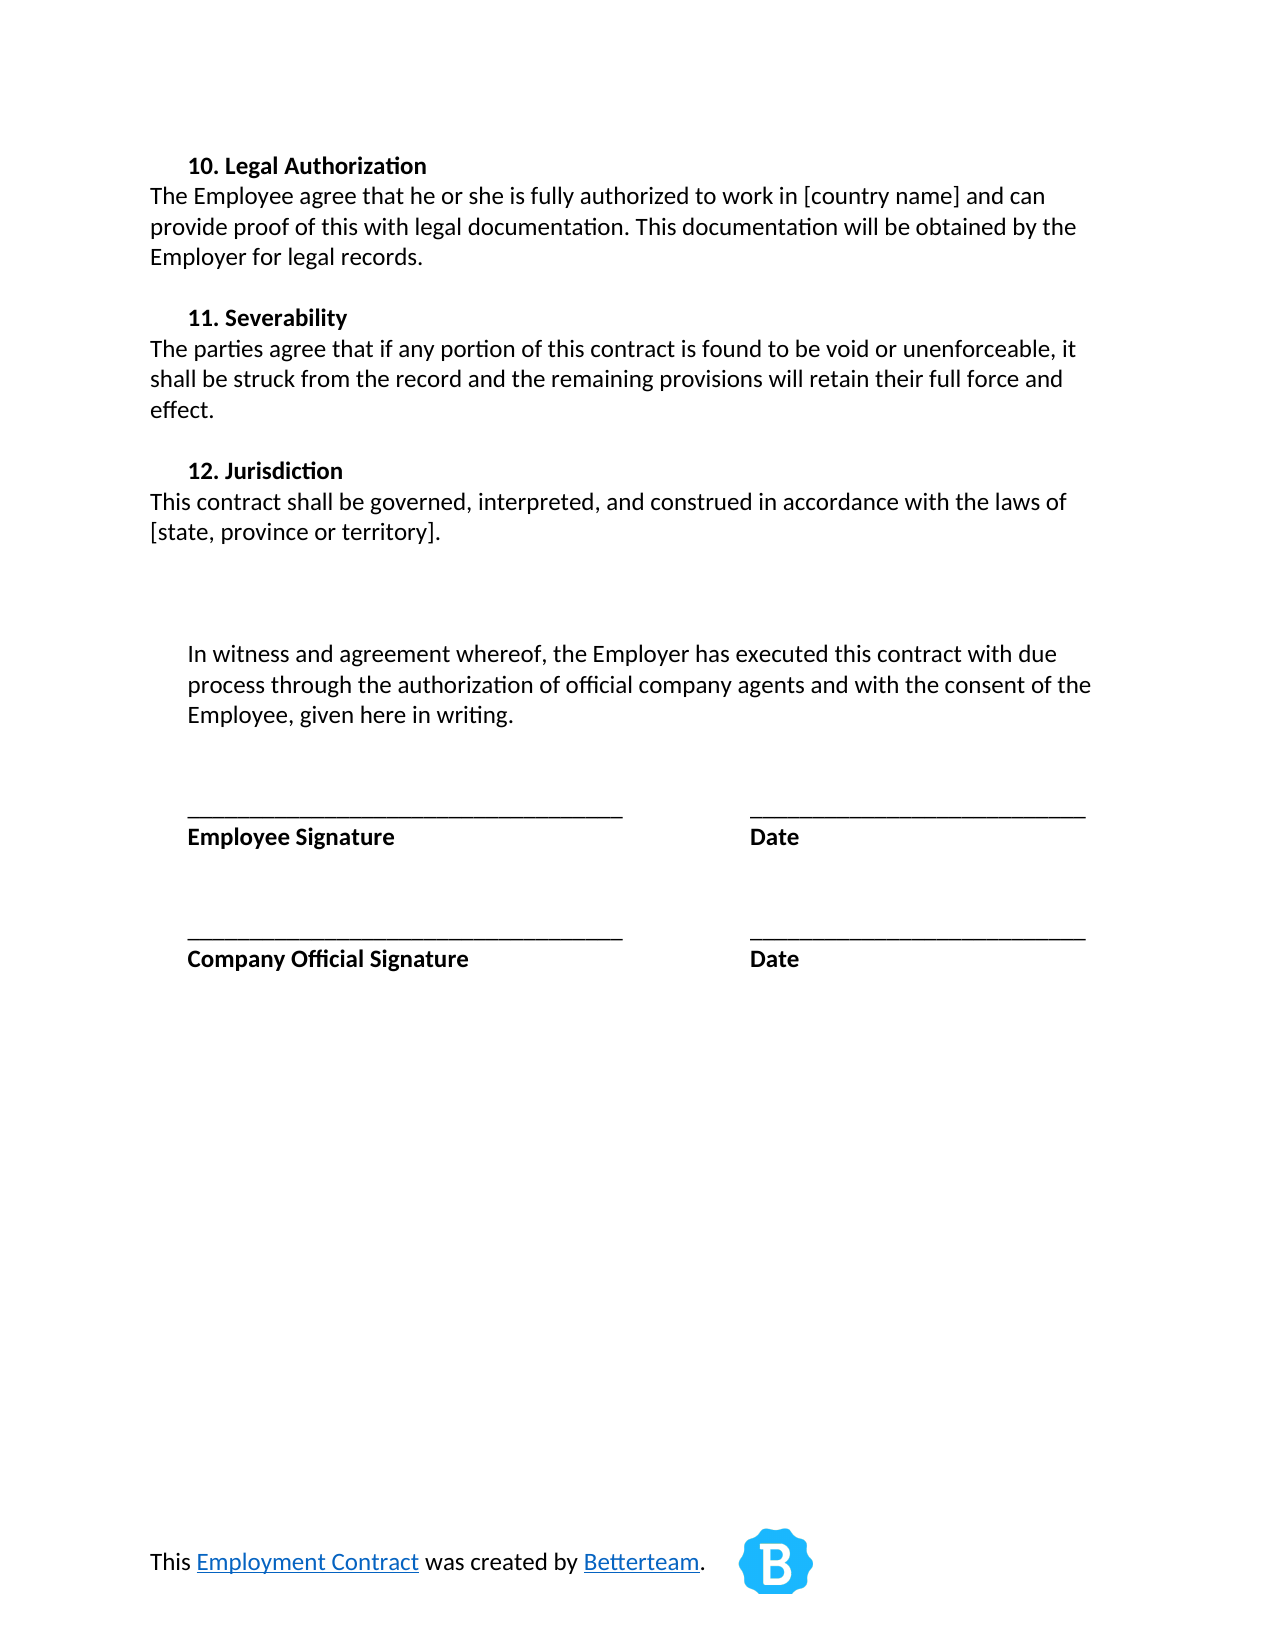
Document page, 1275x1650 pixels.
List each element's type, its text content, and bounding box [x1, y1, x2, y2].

text This contract shall be governed, interpreted, and construed in accordance with the laws of [state, province or territory]. [150, 486, 1125, 547]
text Employee Signature Date [187, 821, 1125, 852]
list Legal Authorization [187, 150, 1125, 181]
list Jurisdiction [187, 455, 1125, 486]
text Company Official Signature Date [187, 943, 1125, 974]
text ___________________________________ ___________________________ [187, 791, 1125, 821]
text The Employee agree that he or she is fully authorized to work in [country name] and can provide proof of this with legal documentation. This documentation will be obtained by the Employer for legal records. [150, 181, 1125, 272]
text In witness and agreement whereof, the Employer has executed this contract with due process through the authorization of official company agents and with the consent of the Employee, given here in writing. [187, 638, 1125, 730]
list Severability [187, 303, 1125, 333]
picture [732, 1528, 818, 1594]
text ___________________________________ ___________________________ [187, 913, 1125, 943]
text The parties agree that if any portion of this contract is found to be void or unenforceable, it shall be struck from the record and the remaining provisions will retain their full force and effect. [150, 333, 1125, 425]
